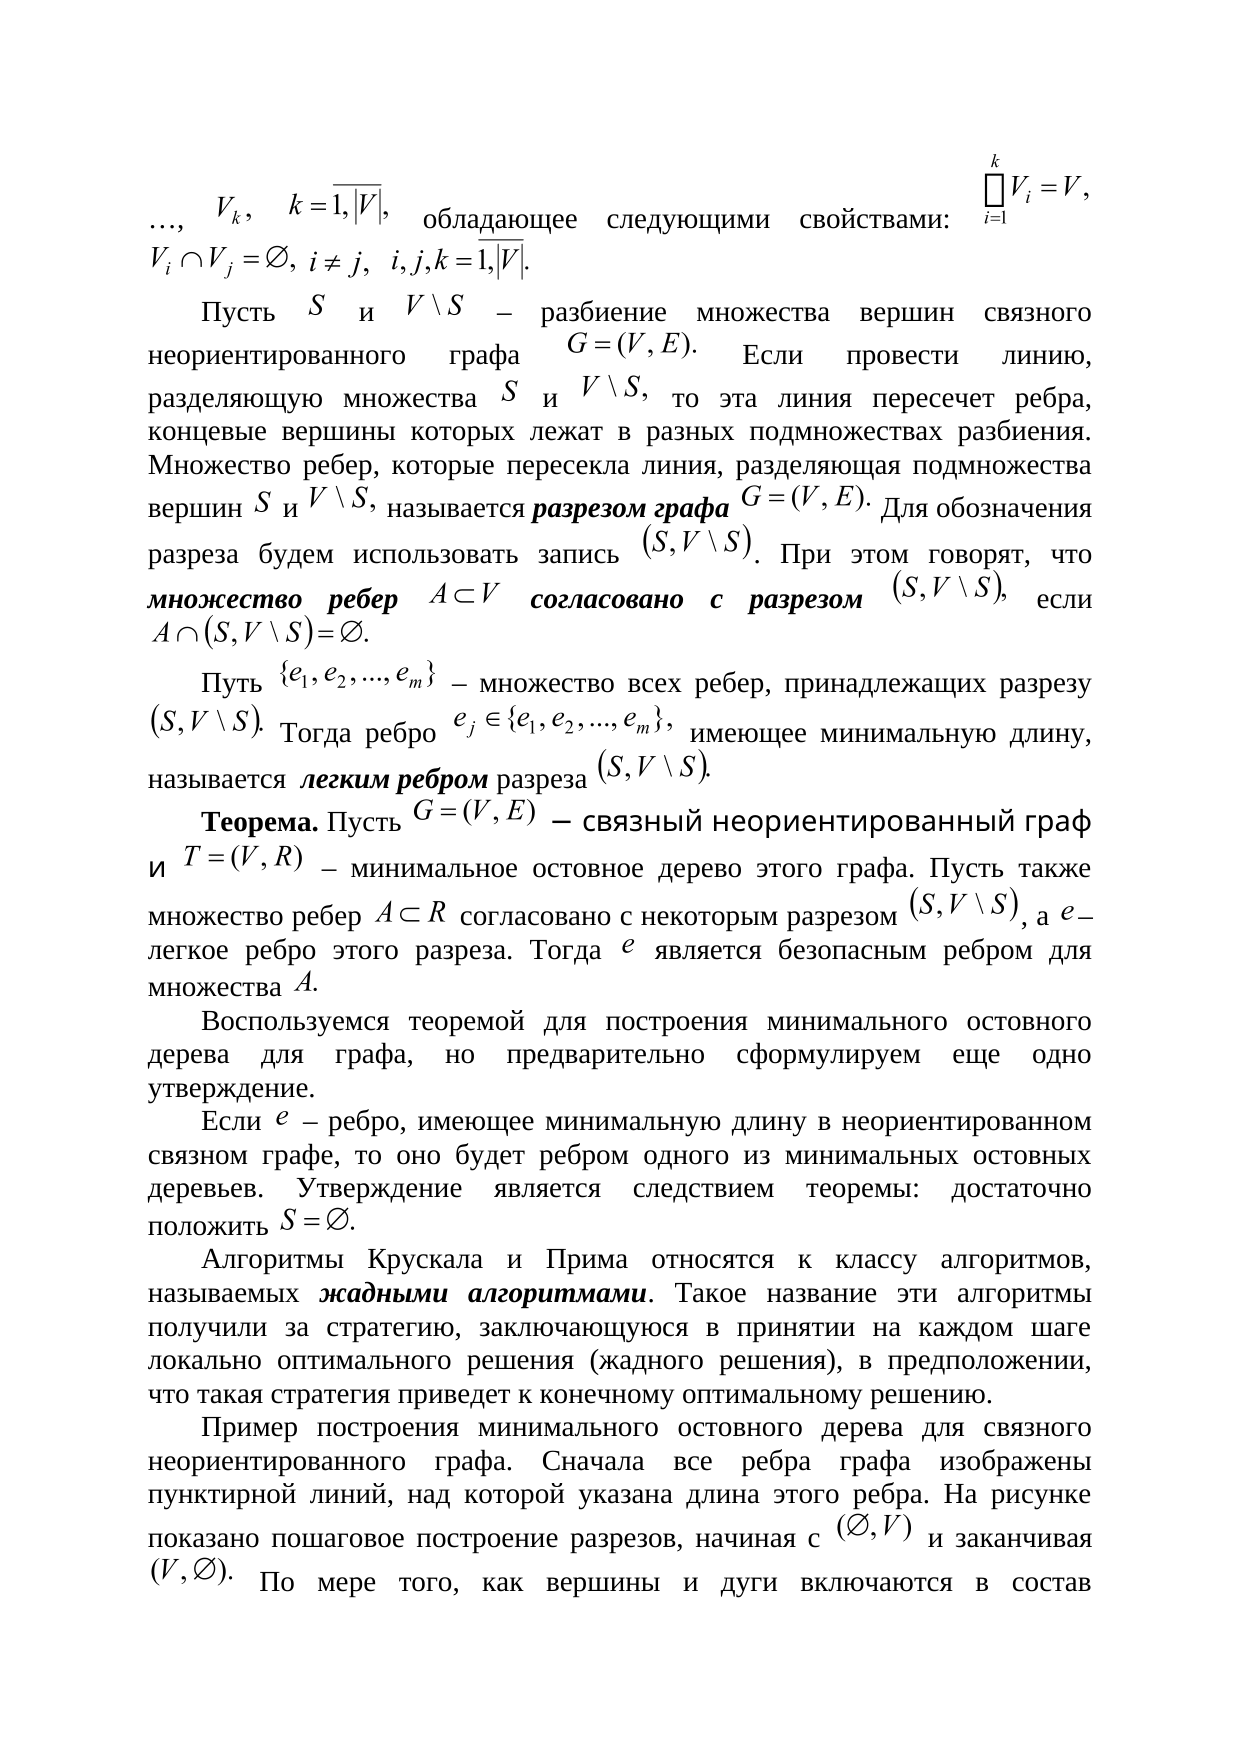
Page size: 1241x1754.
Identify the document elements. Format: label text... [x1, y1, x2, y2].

picture [906, 886, 1021, 926]
picture [403, 289, 468, 321]
picture [889, 569, 1011, 609]
picture [594, 749, 714, 789]
picture [276, 1204, 358, 1236]
picture [409, 794, 541, 832]
picture [305, 481, 380, 518]
picture [286, 180, 394, 229]
picture [147, 703, 267, 743]
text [148, 1409, 1093, 1597]
picture [833, 1510, 916, 1548]
picture [578, 371, 652, 407]
picture [450, 699, 677, 743]
picture [289, 965, 321, 997]
picture [618, 934, 639, 959]
text Путь – множество всех ребер, принадлежащих разрезу Тогда ребро имеющее минимальную длину, называется легким ребром разреза [148, 654, 1093, 794]
picture [563, 327, 700, 365]
picture [497, 375, 523, 407]
picture [424, 577, 505, 609]
text Воспользуемся теоремой для построения минимального остовного дерева для графа, но предварительно сформулируем еще одно утверждение. [148, 1003, 1093, 1103]
picture [388, 235, 532, 284]
picture [181, 840, 308, 878]
picture [304, 289, 330, 321]
picture [147, 614, 440, 693]
picture [213, 189, 257, 229]
picture [272, 1105, 293, 1131]
text Если – ребро, имеющее минимальную длину в неориентированном связном графе, то оно будет ребром одного из минимальных остовных деревьев. Утверждение является следствием теоремы: достаточно положить [148, 1103, 1093, 1242]
picture [639, 524, 754, 564]
picture [370, 895, 452, 926]
picture [1057, 900, 1078, 926]
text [148, 148, 1093, 290]
text Пусть и – разбиение множества вершин связного неориентированного графа Если провести линию, разделяющую множества и то эта линия пересечет ребра, концевые вершины которых лежат в разных подмножествах разбиения. Множество ребер, которые пересекла линия, разделяющая подмножества вершин и называется разрезом графа Для обозначения разреза будем использовать запись . При этом говорят, что множество ребер согласовано с разрезом если [148, 290, 1093, 654]
picture [147, 239, 300, 284]
text Теорема. Пусть − связный неориентированный граф и – минимальное остовное дерево этого графа. Пусть также множество ребер согласовано с некоторым разрезом , а – легкое ребро этого разреза. Тогда является безопасным ребром для множества [148, 794, 1093, 1003]
picture [147, 1553, 237, 1592]
picture [306, 247, 374, 284]
text Алгоритмы Крускала и Прима относятся к классу алгоритмов, называемых жадными алгоритмами. Такое название эти алгоритмы получили за стратегию, заключающуюся в принятии на каждом шаге локально оптимального решения (жадного решения), в предположении, что такая стратегия приведет к конечному оптимальному решению. [148, 1242, 1093, 1409]
picture [980, 147, 1093, 229]
picture [737, 480, 873, 518]
picture [250, 486, 275, 518]
